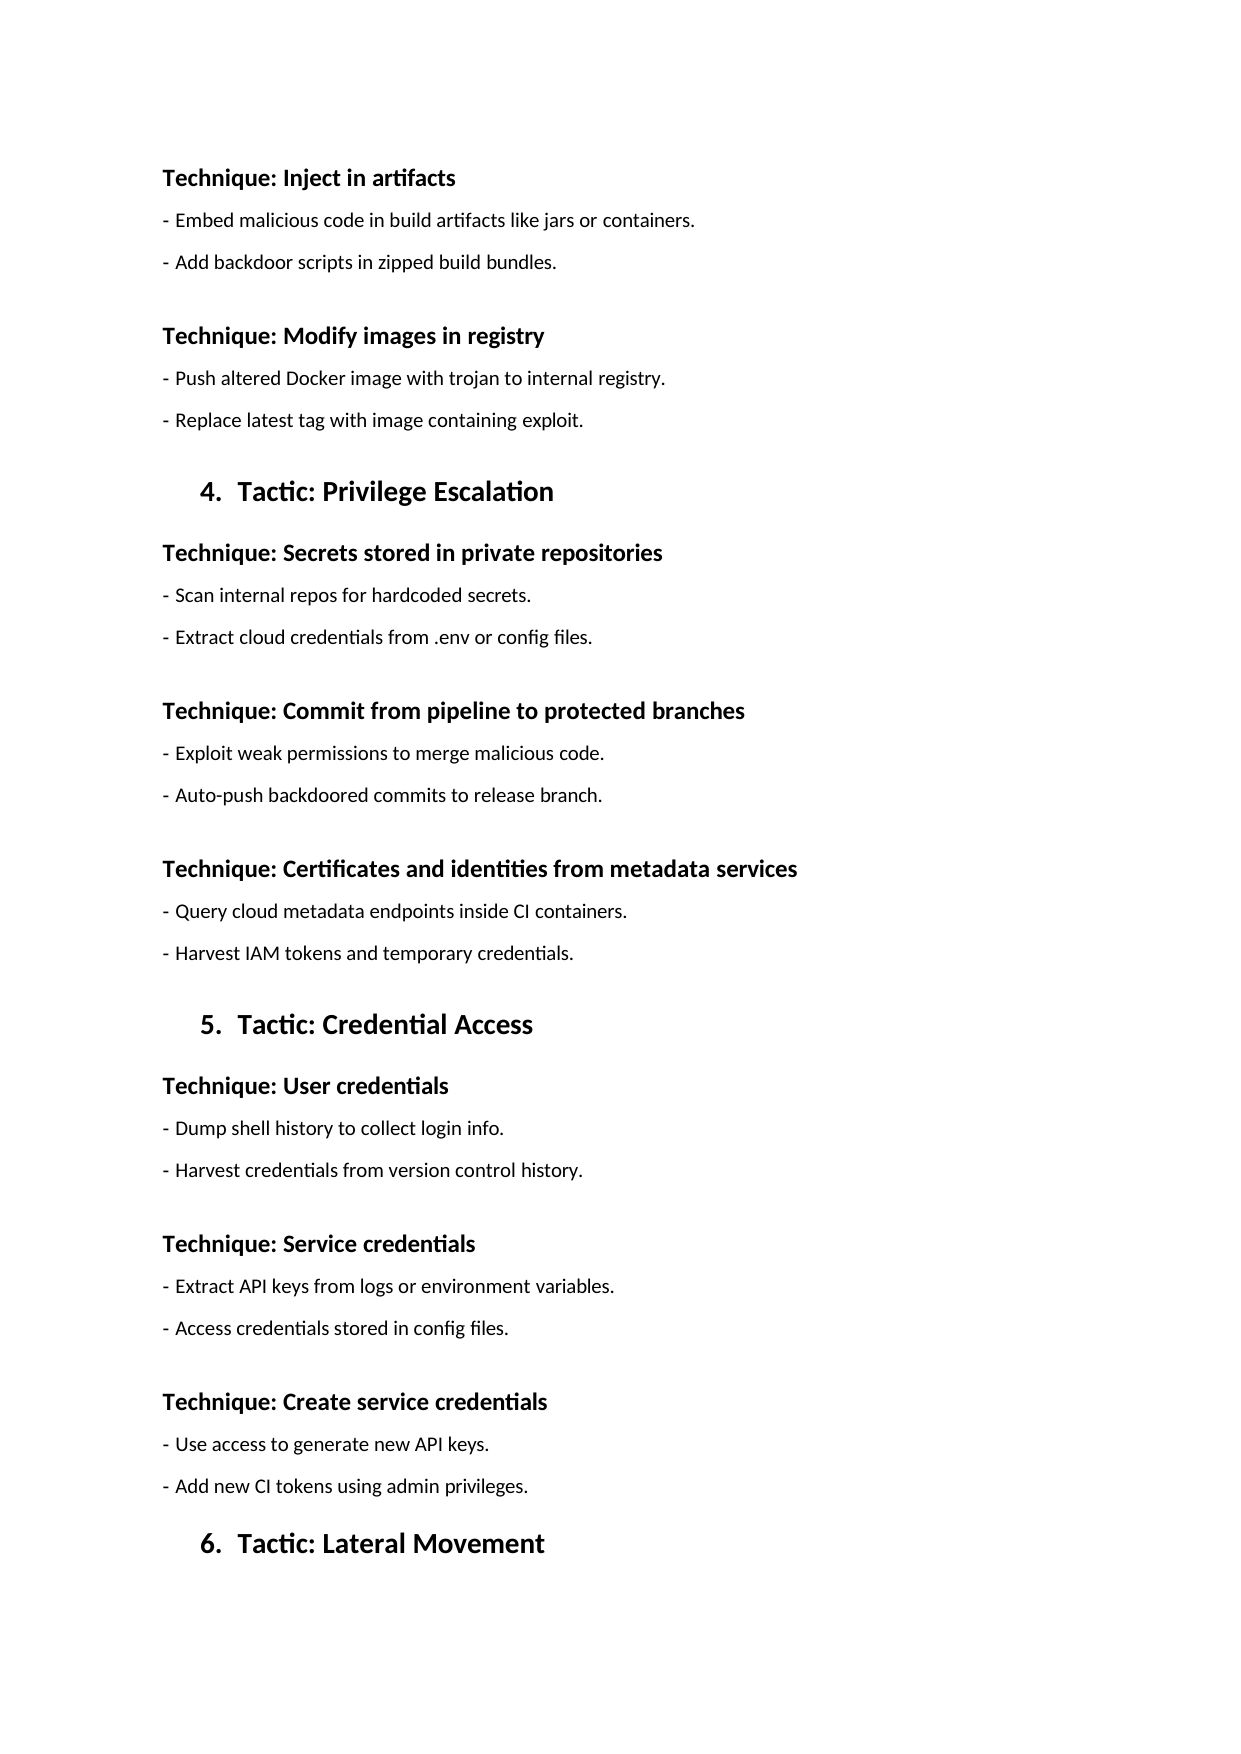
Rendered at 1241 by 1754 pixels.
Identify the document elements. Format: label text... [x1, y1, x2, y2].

subtitle Technique: Create service credentials [162, 1386, 1063, 1417]
subtitle Technique: Certificates and identities from metadata services [162, 853, 1063, 884]
subtitle Tactic: Privilege Escalation [200, 473, 1063, 508]
list Embed malicious code in build artifacts like jars or containers. [162, 205, 1063, 234]
list Extract API keys from logs or environment variables. [162, 1271, 1063, 1300]
list Add backdoor scripts in zipped build bundles. [162, 247, 1063, 276]
list Use access to generate new API keys. [162, 1429, 1063, 1458]
subtitle Technique: Secrets stored in private repositories [162, 537, 1063, 568]
subtitle Technique: User credentials [162, 1070, 1063, 1101]
subtitle Technique: Service credentials [162, 1228, 1063, 1258]
list Add new CI tokens using admin privileges. [162, 1471, 1063, 1500]
list Access credentials stored in config files. [162, 1313, 1063, 1342]
list Exploit weak permissions to merge malicious code. [162, 738, 1063, 767]
subtitle Technique: Commit from pipeline to protected branches [162, 695, 1063, 726]
list Harvest IAM tokens and temporary credentials. [162, 938, 1063, 967]
list Dump shell history to collect login info. [162, 1113, 1063, 1142]
subtitle Technique: Inject in artifacts [162, 162, 1063, 193]
subtitle Tactic: Lateral Movement [200, 1525, 1063, 1561]
list Push altered Docker image with trojan to internal registry. [162, 363, 1063, 392]
list Query cloud metadata endpoints inside CI containers. [162, 896, 1063, 925]
list Extract cloud credentials from .env or config files. [162, 622, 1063, 651]
list Replace latest tag with image containing exploit. [162, 405, 1063, 434]
list Harvest credentials from version control history. [162, 1155, 1063, 1184]
list Auto-push backdoored commits to release branch. [162, 780, 1063, 809]
subtitle Technique: Modify images in registry [162, 320, 1063, 351]
list Scan internal repos for hardcoded secrets. [162, 580, 1063, 609]
subtitle Tactic: Credential Access [200, 1006, 1063, 1041]
